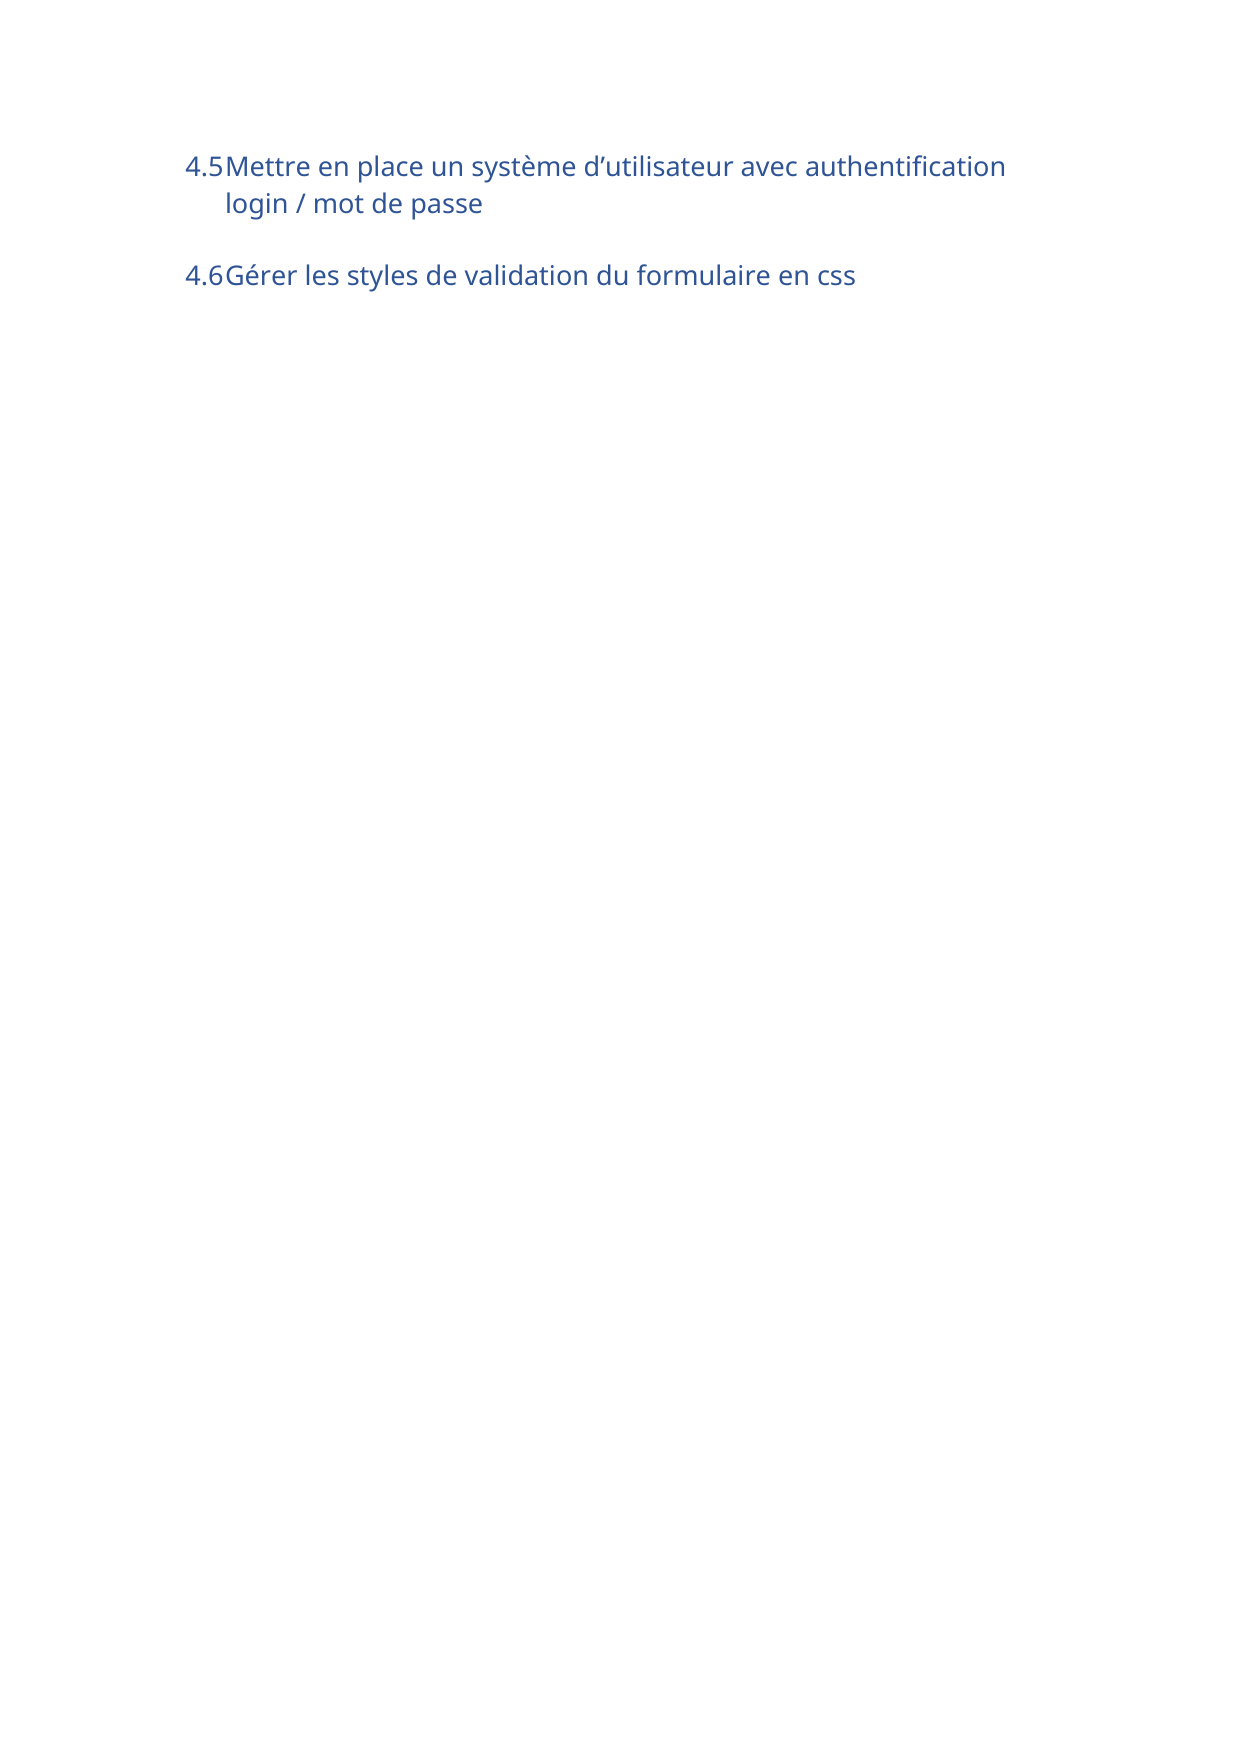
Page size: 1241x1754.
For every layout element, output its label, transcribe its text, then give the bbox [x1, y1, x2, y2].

subtitle Mettre en place un système d’utilisateur avec authentification login / mot de passe [185, 148, 1093, 221]
subtitle Gérer les styles de validation du formulaire en css [185, 256, 1093, 293]
